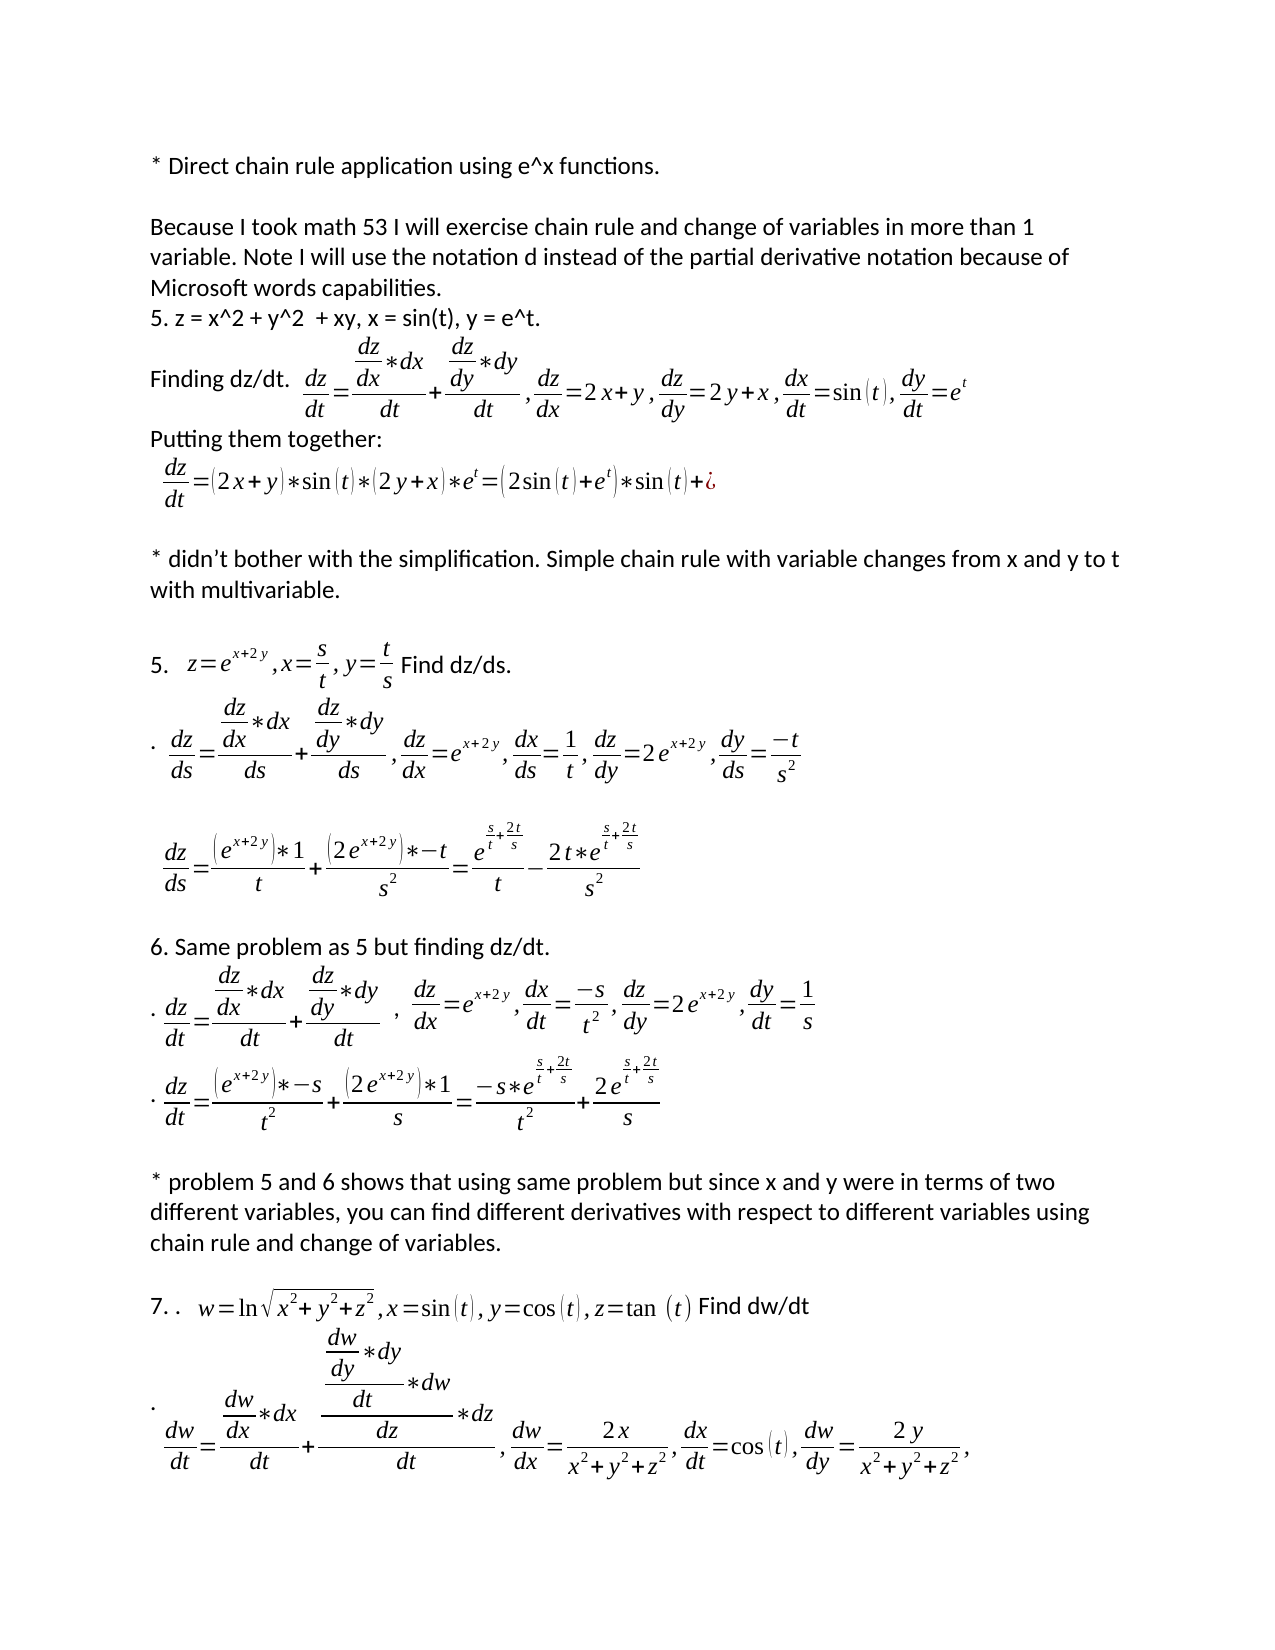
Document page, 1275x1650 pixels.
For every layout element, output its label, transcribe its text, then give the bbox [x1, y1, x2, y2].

text Because I took math 53 I will exercise chain rule and change of variables in more than 1 variable. Note I will use the notation d instead of the partial derivative notation because of Microsoft words capabilities. [150, 211, 1125, 303]
text 6. Same problem as 5 but finding dz/dt. [150, 932, 1125, 962]
text Putting them together: [150, 423, 1125, 454]
text . , [150, 962, 1125, 1052]
text . [150, 1052, 1125, 1135]
text 7. . Find dw/dt [150, 1288, 1125, 1323]
text * didn’t bother with the simplification. Simple chain rule with variable changes from x and y to t with multivariable. [150, 543, 1125, 604]
text * problem 5 and 6 shows that using same problem but since x and y were in terms of two different variables, you can find different derivatives with respect to different variables using chain rule and change of variables. [150, 1166, 1125, 1257]
text * Direct chain rule application using e^x functions. [150, 150, 1125, 181]
text . [150, 1323, 1125, 1479]
text 5. z = x^2 + y^2 + xy, x = sin(t), y = e^t. [150, 303, 1125, 333]
text . [150, 694, 1125, 788]
text 5. Find dz/ds. [150, 635, 1125, 694]
text Finding dz/dt. [150, 333, 1125, 423]
